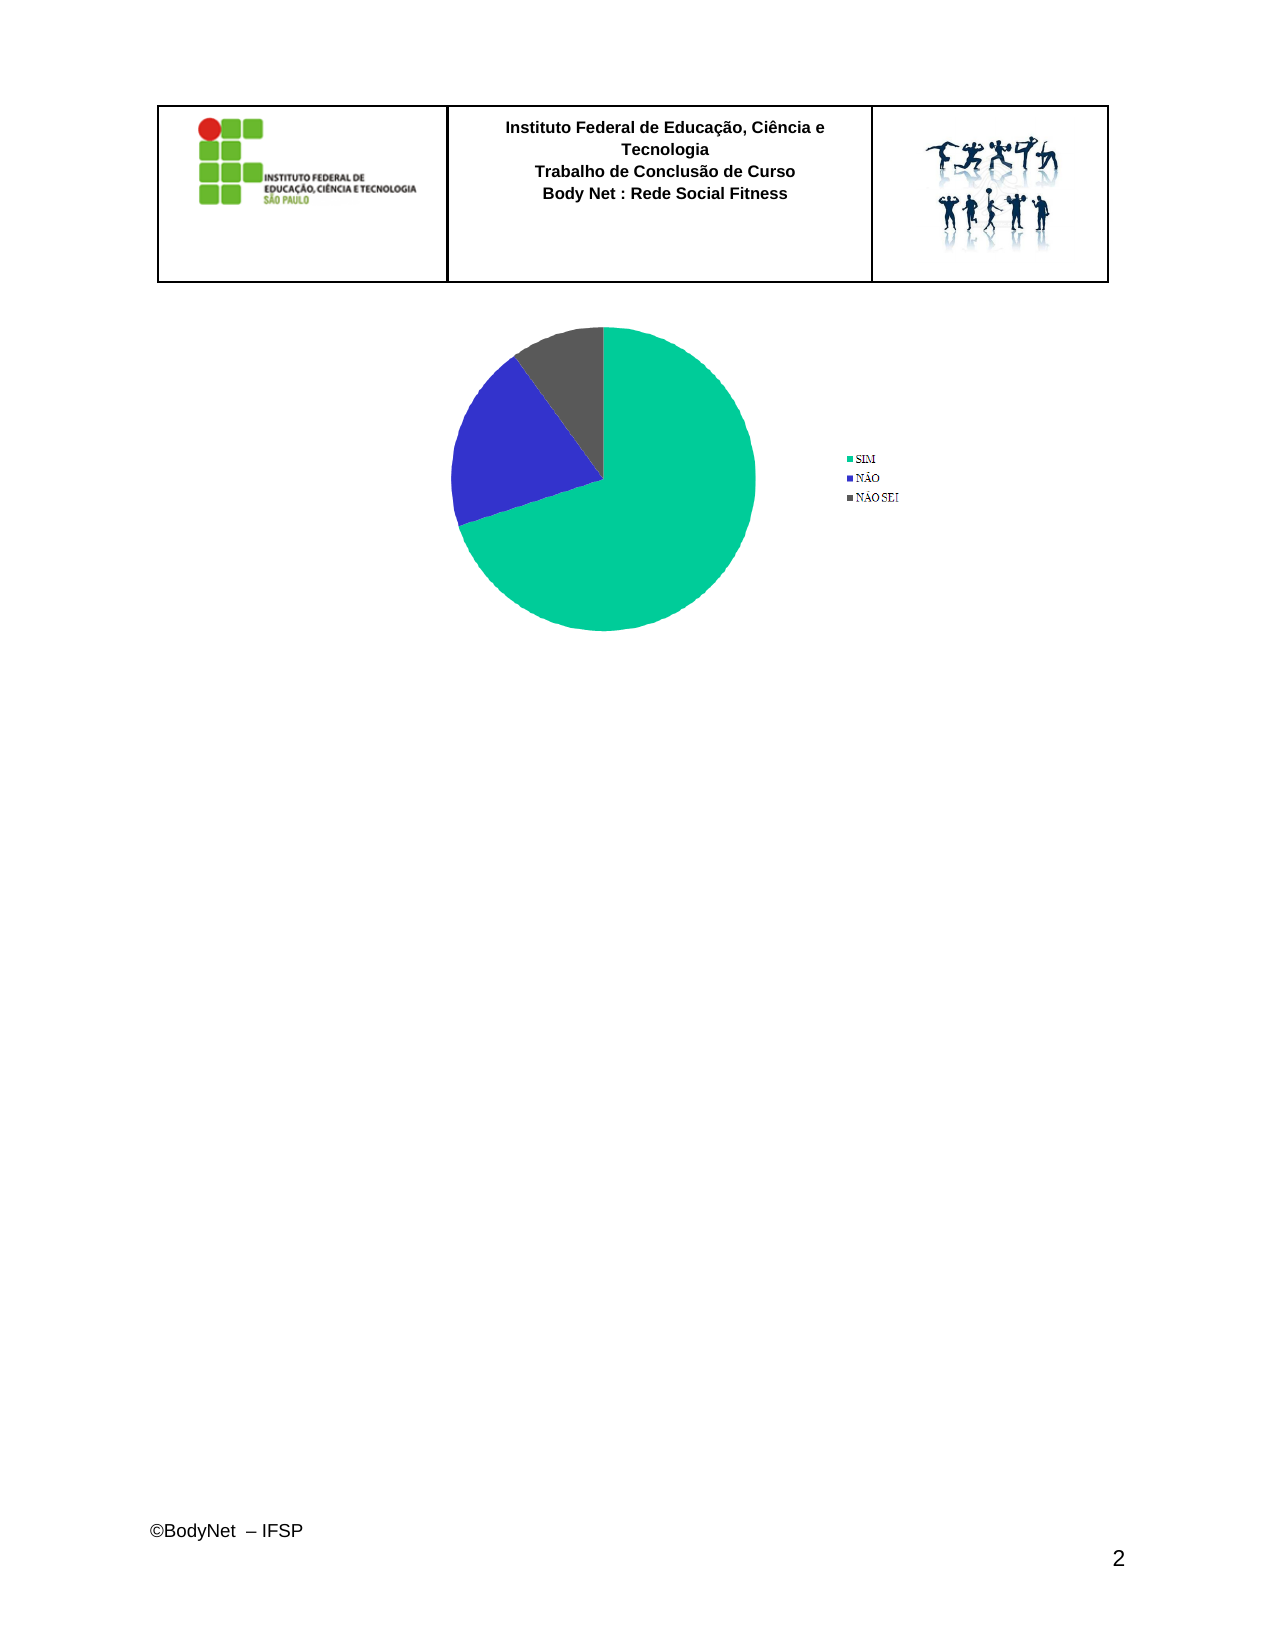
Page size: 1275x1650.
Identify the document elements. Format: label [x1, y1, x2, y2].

picture [916, 117, 1075, 263]
picture [363, 313, 912, 644]
picture [197, 117, 419, 207]
